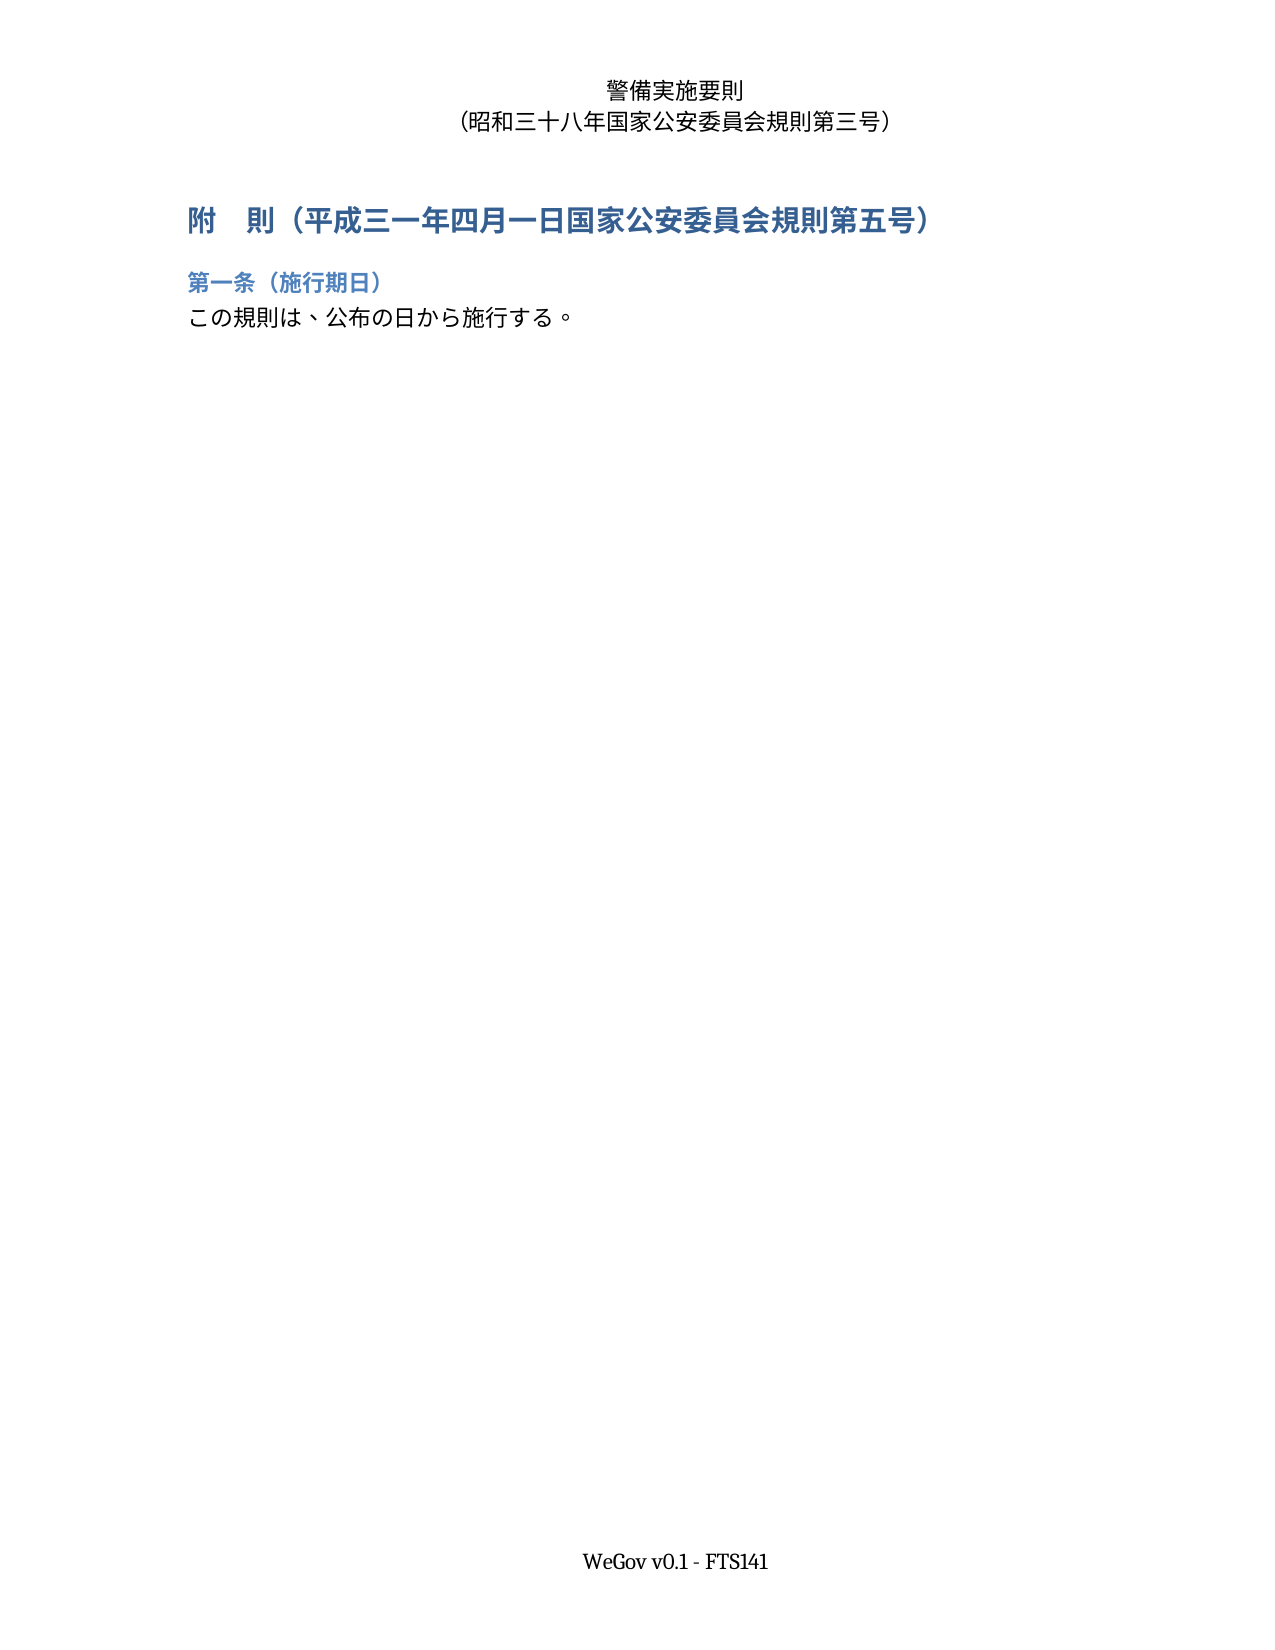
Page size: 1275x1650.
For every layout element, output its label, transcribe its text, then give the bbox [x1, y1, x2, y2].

subtitle 附 則（平成三一年四月一日国家公安委員会規則第五号） [187, 200, 1087, 240]
text この規則は、公布の日から施行する。 [187, 302, 1087, 334]
subtitle 第一条（施行期日） [187, 266, 1087, 298]
